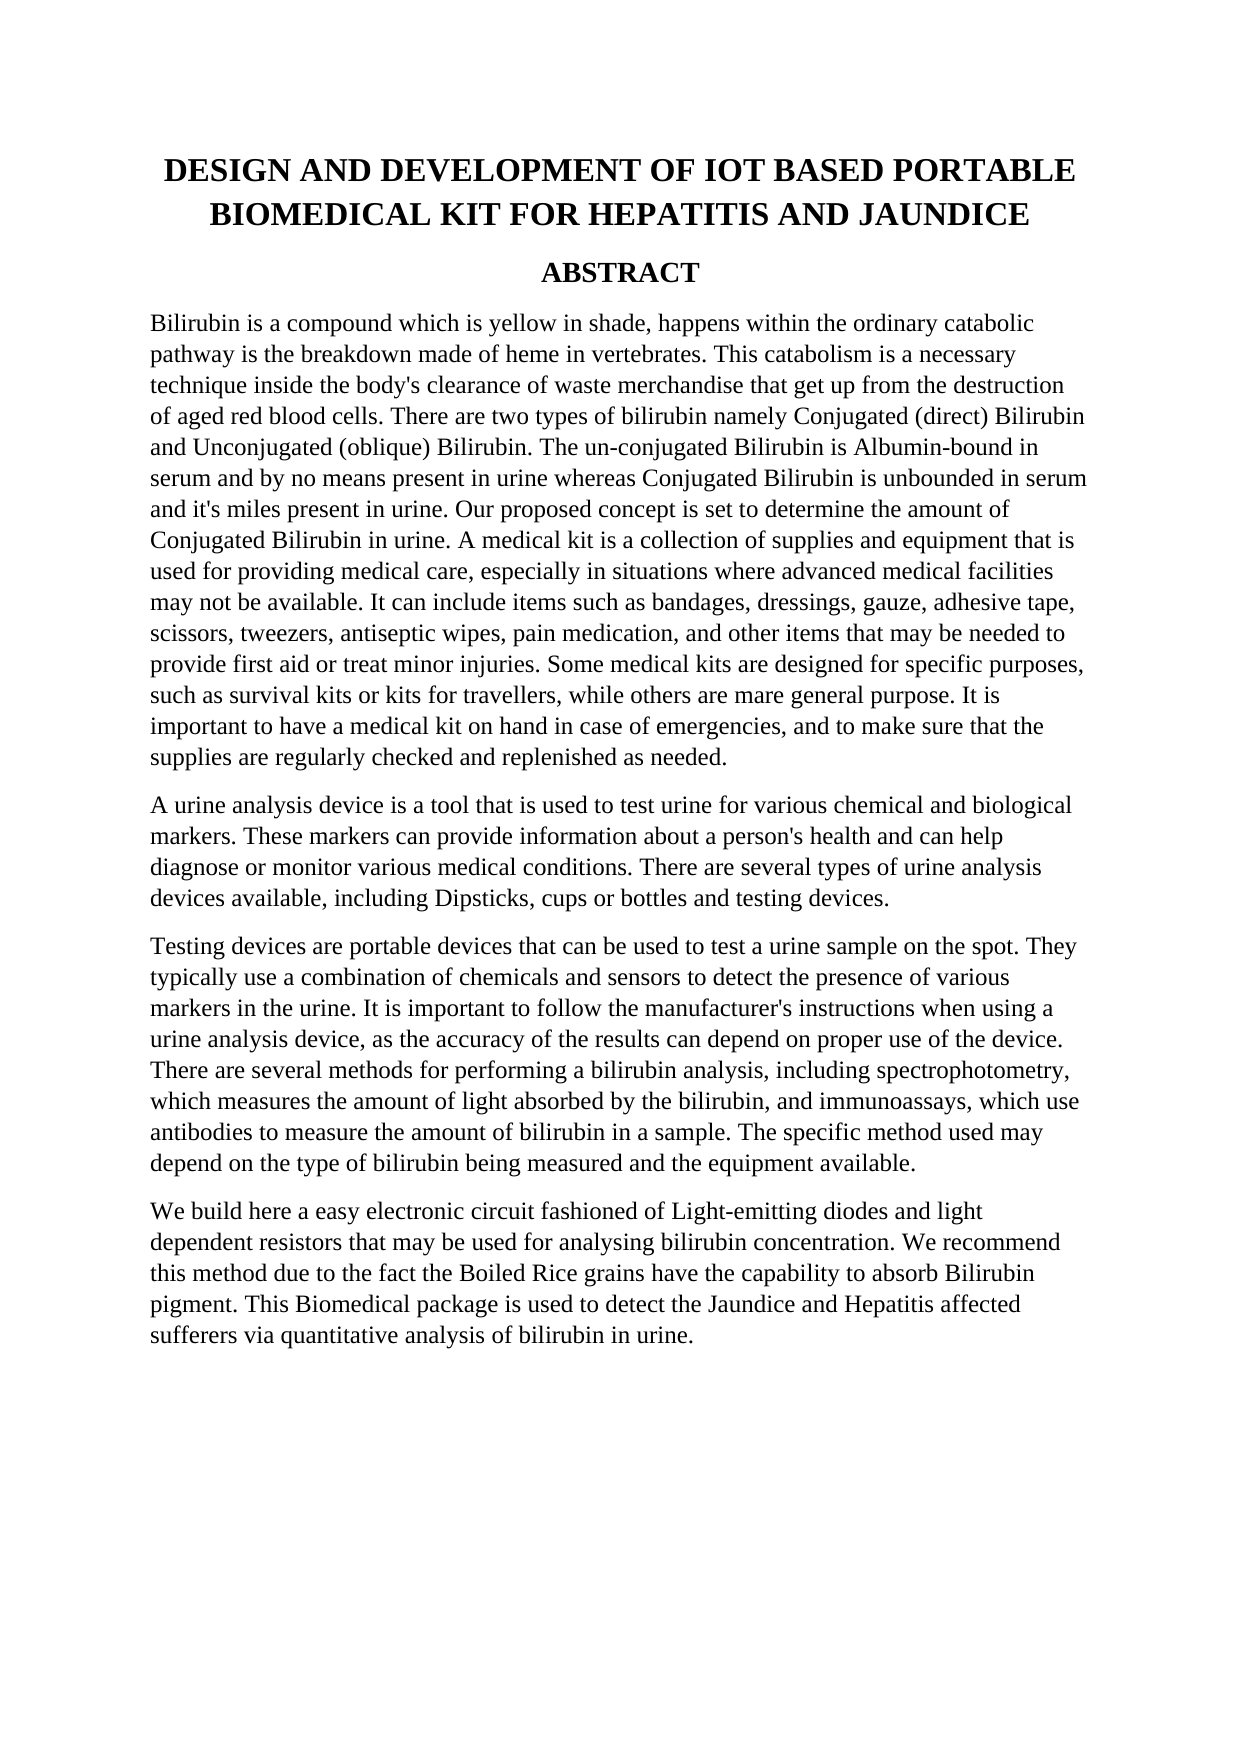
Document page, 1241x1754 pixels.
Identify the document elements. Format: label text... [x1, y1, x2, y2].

text ABSTRACT [150, 255, 1090, 288]
text We build here a easy electronic circuit fashioned of Light-emitting diodes and light dependent resistors that may be used for analysing bilirubin concentration. We recommend this method due to the fact the Boiled Rice grains have the capability to absorb Bilirubin pigment. This Biomedical package is used to detect the Jaundice and Hepatitis affected sufferers via quantitative analysis of bilirubin in urine. [150, 1196, 1090, 1349]
text Testing devices are portable devices that can be used to test a urine sample on the spot. They typically use a combination of chemicals and sensors to detect the presence of various markers in the urine. It is important to follow the manufacturer's instructions when using a urine analysis device, as the accuracy of the results can depend on proper use of the device. There are several methods for performing a bilirubin analysis, including spectrophotometry, which measures the amount of light absorbed by the bilirubin, and immunoassays, which use antibodies to measure the amount of bilirubin in a sample. The specific method used may depend on the type of bilirubin being measured and the equipment available. [150, 931, 1090, 1177]
text A urine analysis device is a tool that is used to test urine for various chemical and biological markers. These markers can provide information about a person's health and can help diagnose or monitor various medical conditions. There are several types of urine analysis devices available, including Dipsticks, cups or bottles and testing devices. [150, 790, 1090, 912]
text DESIGN AND DEVELOPMENT OF IOT BASED PORTABLE BIOMEDICAL KIT FOR HEPATITIS AND JAUNDICE [150, 150, 1090, 232]
text Bilirubin is a compound which is yellow in shade, happens within the ordinary catabolic pathway is the breakdown made of heme in vertebrates. This catabolism is a necessary technique inside the body's clearance of waste merchandise that get up from the destruction of aged red blood cells. There are two types of bilirubin namely Conjugated (direct) Bilirubin and Unconjugated (oblique) Bilirubin. The un-conjugated Bilirubin is Albumin-bound in serum and by no means present in urine whereas Conjugated Bilirubin is unbounded in serum and it's miles present in urine. Our proposed concept is set to determine the amount of Conjugated Bilirubin in urine. A medical kit is a collection of supplies and equipment that is used for providing medical care, especially in situations where advanced medical facilities may not be available. It can include items such as bandages, dressings, gauze, adhesive tape, scissors, tweezers, antiseptic wipes, pain medication, and other items that may be needed to provide first aid or treat minor injuries. Some medical kits are designed for specific purposes, such as survival kits or kits for travellers, while others are mare general purpose. It is important to have a medical kit on hand in case of emergencies, and to make sure that the supplies are regularly checked and replenished as needed. [150, 308, 1090, 771]
